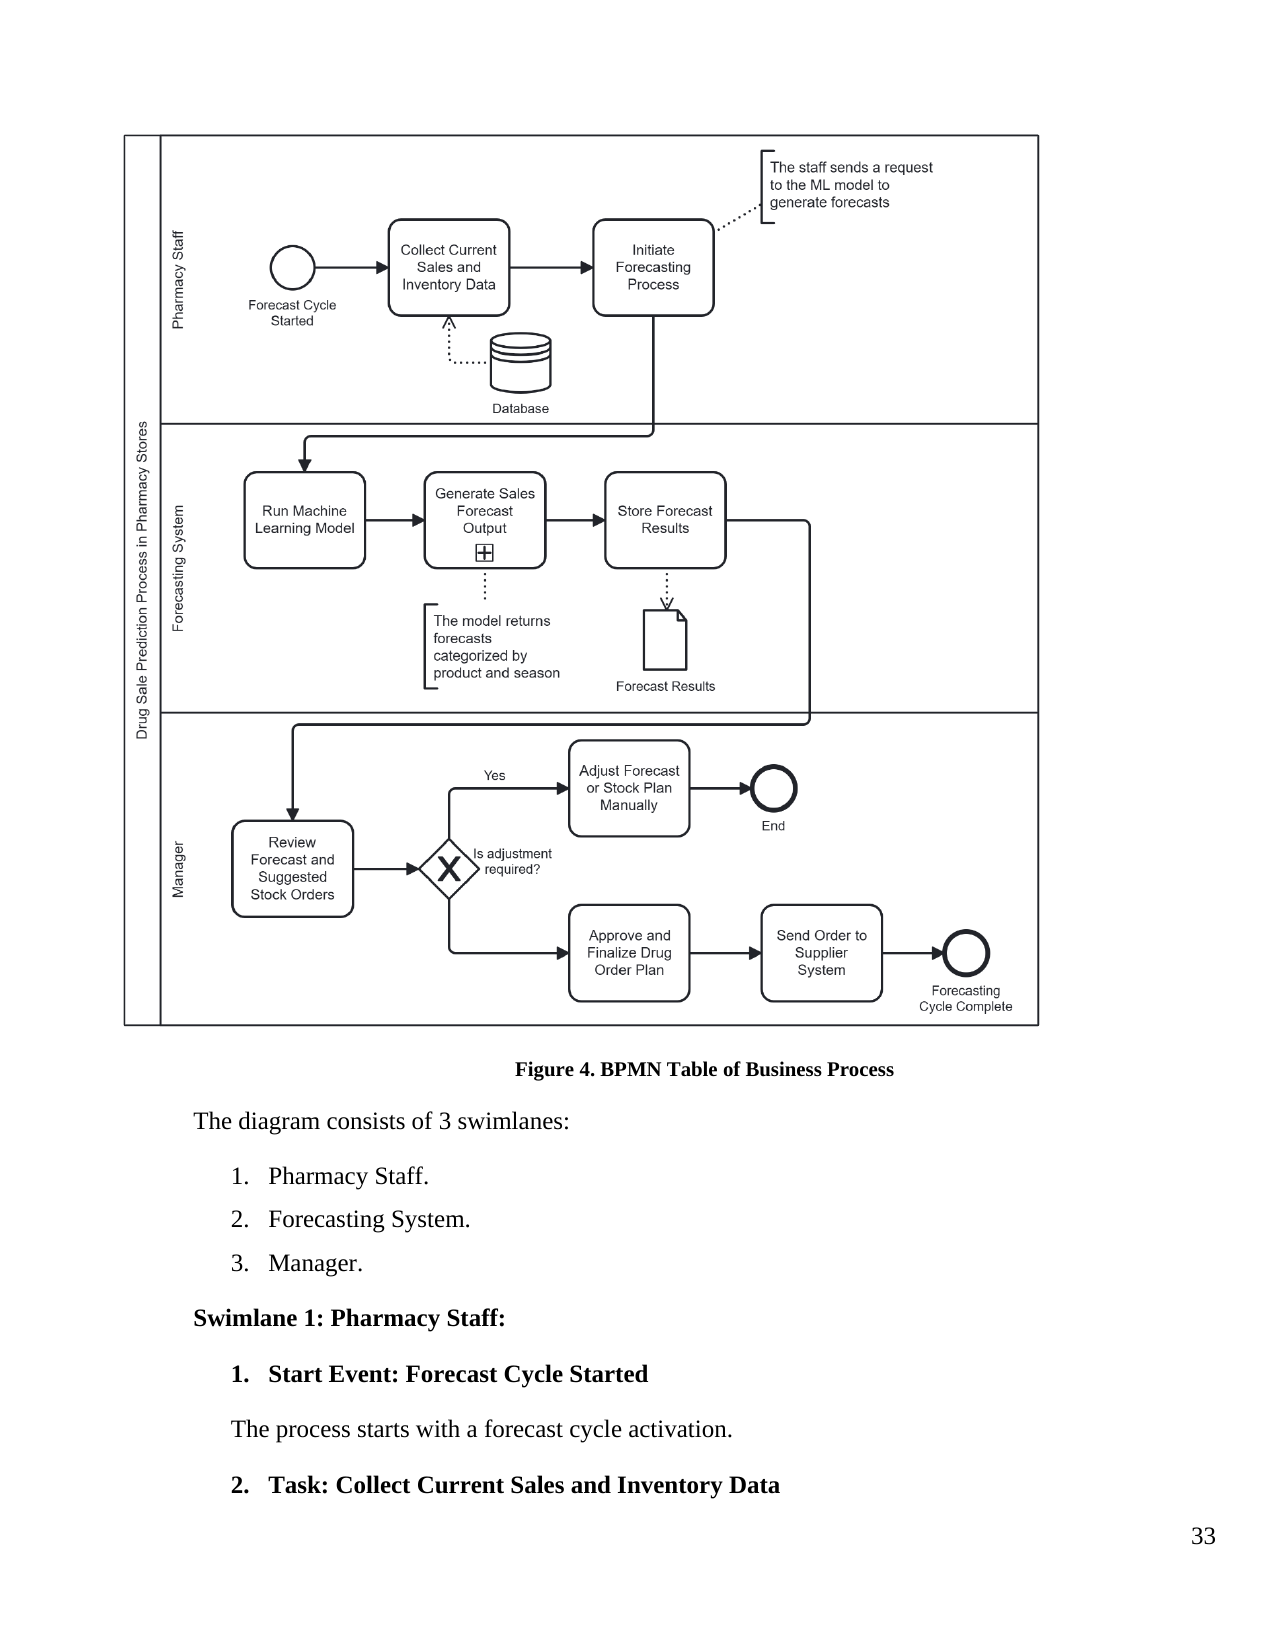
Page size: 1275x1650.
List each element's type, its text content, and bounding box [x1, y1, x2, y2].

list Forecasting System. [231, 1204, 1216, 1233]
text Swimlane 1: Pharmacy Staff: [118, 1303, 1216, 1332]
list Start Event: Forecast Cycle Started [231, 1359, 1216, 1388]
text The process starts with a forecast cycle activation. [231, 1414, 1216, 1443]
list Manager. [231, 1248, 1216, 1276]
list Task: Collect Current Sales and Inventory Data [231, 1470, 1216, 1499]
text The diagram consists of 3 swimlanes: [118, 1106, 1216, 1134]
list Pharmacy Staff. [231, 1161, 1216, 1190]
picture [118, 129, 1044, 1031]
